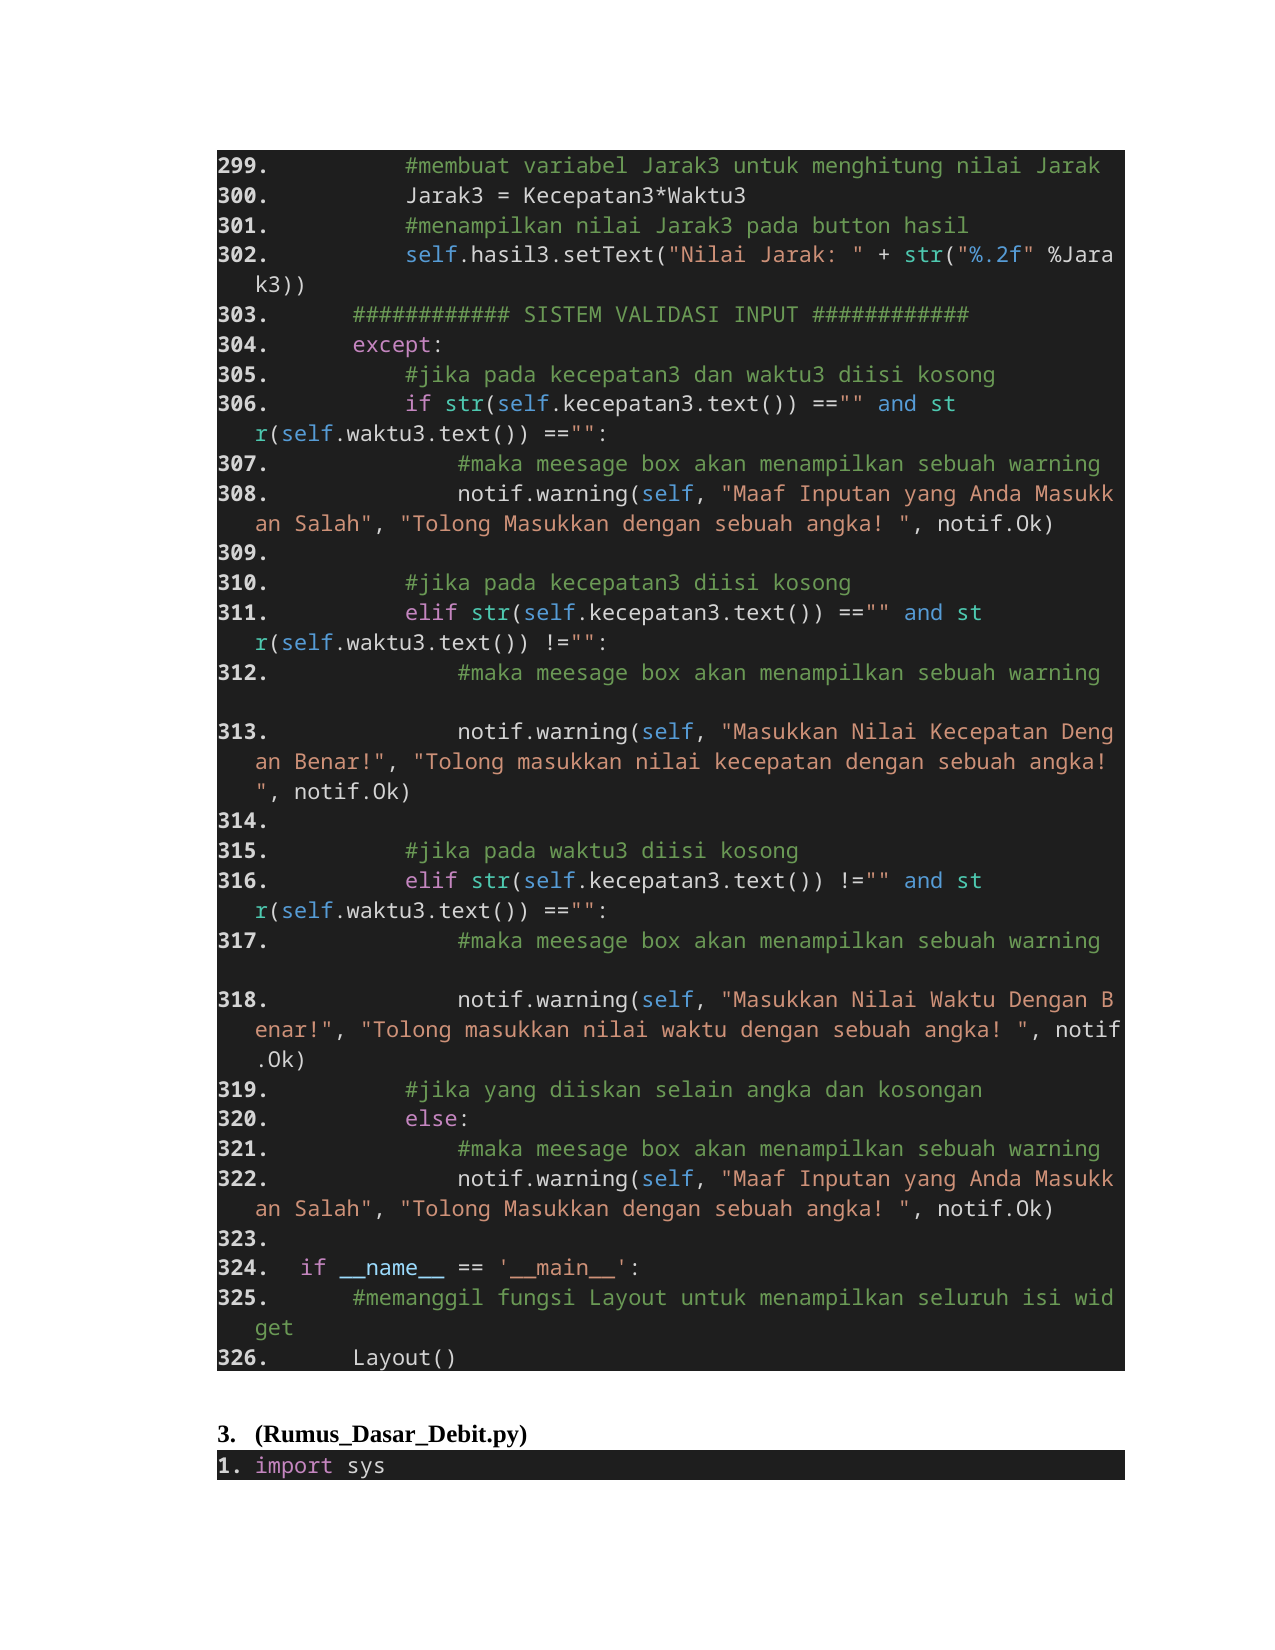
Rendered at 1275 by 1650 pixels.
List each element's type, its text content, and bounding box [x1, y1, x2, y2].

list if __name__ == '__main__': [217, 1252, 1125, 1282]
list notif.warning(self, "Masukkan Nilai Kecepatan Dengan Benar!", "Tolong masukkan nilai kecepatan dengan sebuah angka! ", notif.Ok) [217, 716, 1125, 805]
list (Rumus_Dasar_Debit.py) [217, 1419, 1125, 1448]
list Layout() [217, 1342, 1125, 1371]
list #maka meesage box akan menampilkan sebuah warning [217, 448, 1125, 478]
list #maka meesage box akan menampilkan sebuah warning [217, 656, 1125, 716]
list notif.warning(self, "Maaf Inputan yang Anda Masukkan Salah", "Tolong Masukkan dengan sebuah angka! ", notif.Ok) [217, 1163, 1125, 1222]
list #maka meesage box akan menampilkan sebuah warning [217, 924, 1125, 984]
list #jika pada kecepatan3 diisi kosong [217, 567, 1125, 597]
list #menampilkan nilai Jarak3 pada button hasil [217, 209, 1125, 239]
list notif.warning(self, "Maaf Inputan yang Anda Masukkan Salah", "Tolong Masukkan dengan sebuah angka! ", notif.Ok) [217, 478, 1125, 537]
list #memanggil fungsi Layout untuk menampilkan seluruh isi widget [217, 1282, 1125, 1342]
list elif str(self.kecepatan3.text()) !="" and str(self.waktu3.text()) =="": [217, 865, 1125, 924]
list ############ SISTEM VALIDASI INPUT ############ [217, 299, 1125, 329]
list #jika yang diiskan selain angka dan kosongan [217, 1073, 1125, 1103]
list #jika pada waktu3 diisi kosong [217, 835, 1125, 865]
list import sys [217, 1450, 1125, 1480]
list #maka meesage box akan menampilkan sebuah warning [217, 1133, 1125, 1163]
list #membuat variabel Jarak3 untuk menghitung nilai Jarak [217, 150, 1125, 180]
list if str(self.kecepatan3.text()) =="" and str(self.waktu3.text()) =="": [217, 388, 1125, 448]
list else: [217, 1103, 1125, 1133]
list except: [217, 329, 1125, 358]
list self.hasil3.setText("Nilai Jarak: " + str("%.2f" %Jarak3)) [217, 239, 1125, 299]
list Jarak3 = Kecepatan3*Waktu3 [217, 180, 1125, 209]
list notif.warning(self, "Masukkan Nilai Waktu Dengan Benar!", "Tolong masukkan nilai waktu dengan sebuah angka! ", notif.Ok) [217, 984, 1125, 1073]
list elif str(self.kecepatan3.text()) =="" and str(self.waktu3.text()) !="": [217, 597, 1125, 656]
list #jika pada kecepatan3 dan waktu3 diisi kosong [217, 358, 1125, 388]
